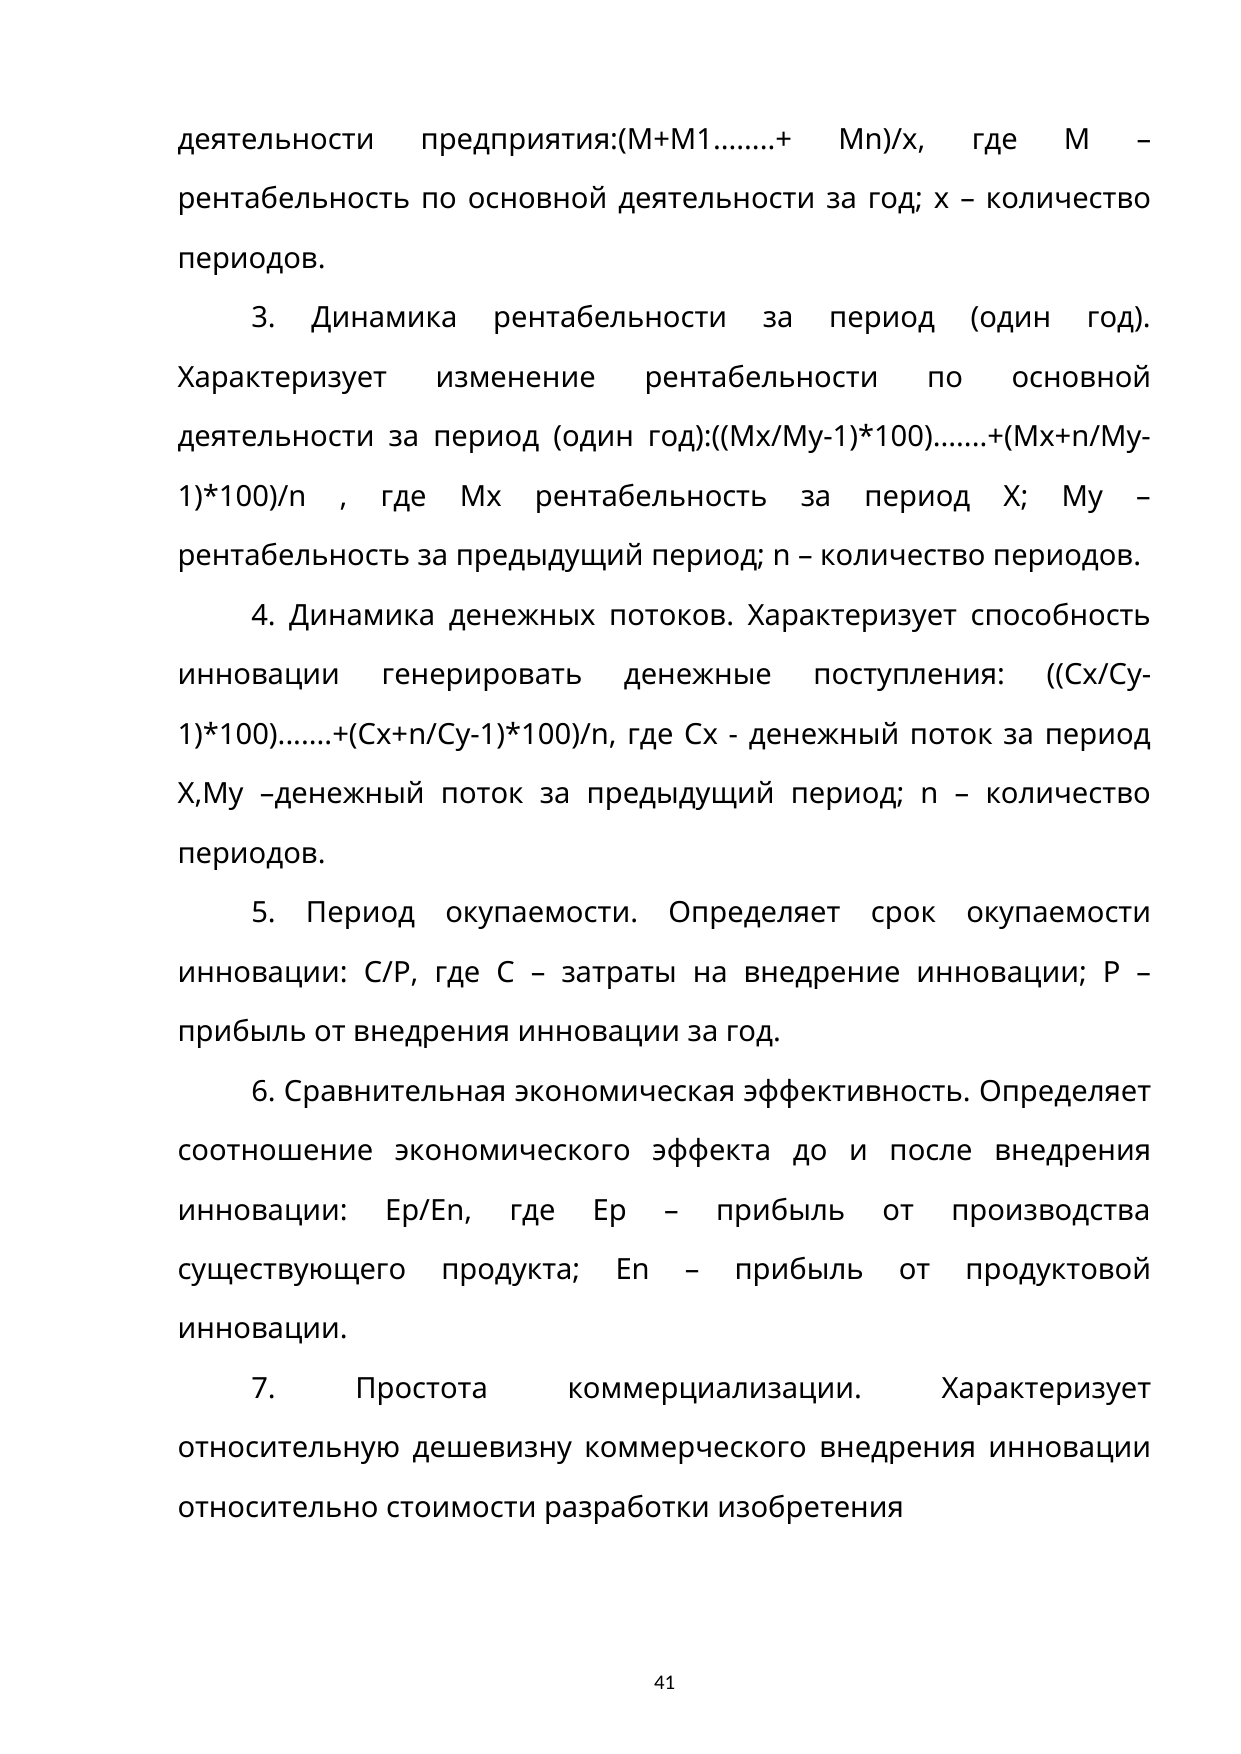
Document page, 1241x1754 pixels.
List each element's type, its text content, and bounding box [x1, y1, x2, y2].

text 7. Простота коммерциализации. Характеризует относительную дешевизну коммерческого внедрения инновации относительно стоимости разработки изобретения [177, 1367, 1152, 1526]
text 4. Динамика денежных потоков. Характеризует способность инновации генерировать денежные поступления: ((Сx/Сy-1)*100).......+(Сx+n/Су-1)*100)/n, где Сх - денежный поток за период Х,Му –денежный поток за предыдущий период; n – количество периодов. [177, 594, 1152, 872]
text 5. Период окупаемости. Определяет срок окупаемости инновации: С/P, где С – затраты на внедрение инновации; Р – прибыль от внедрения инновации за год. [177, 891, 1152, 1050]
text 3. Динамика рентабельности за период (один год). Характеризует изменение рентабельности по основной деятельности за период (один год):((Мx/Мy-1)*100).......+(Мx+n/Му-1)*100)/n , где Мх рентабельность за период Х; Му – рентабельность за предыдущий период; n – количество периодов. [177, 297, 1152, 574]
text 6. Сравнительная экономическая эффективность. Определяет соотношение экономического эффекта до и после внедрения инновации: Ер/Еn, где Ер – прибыль от производства существующего продукта; Еn – прибыль от продуктовой инновации. [177, 1070, 1152, 1347]
